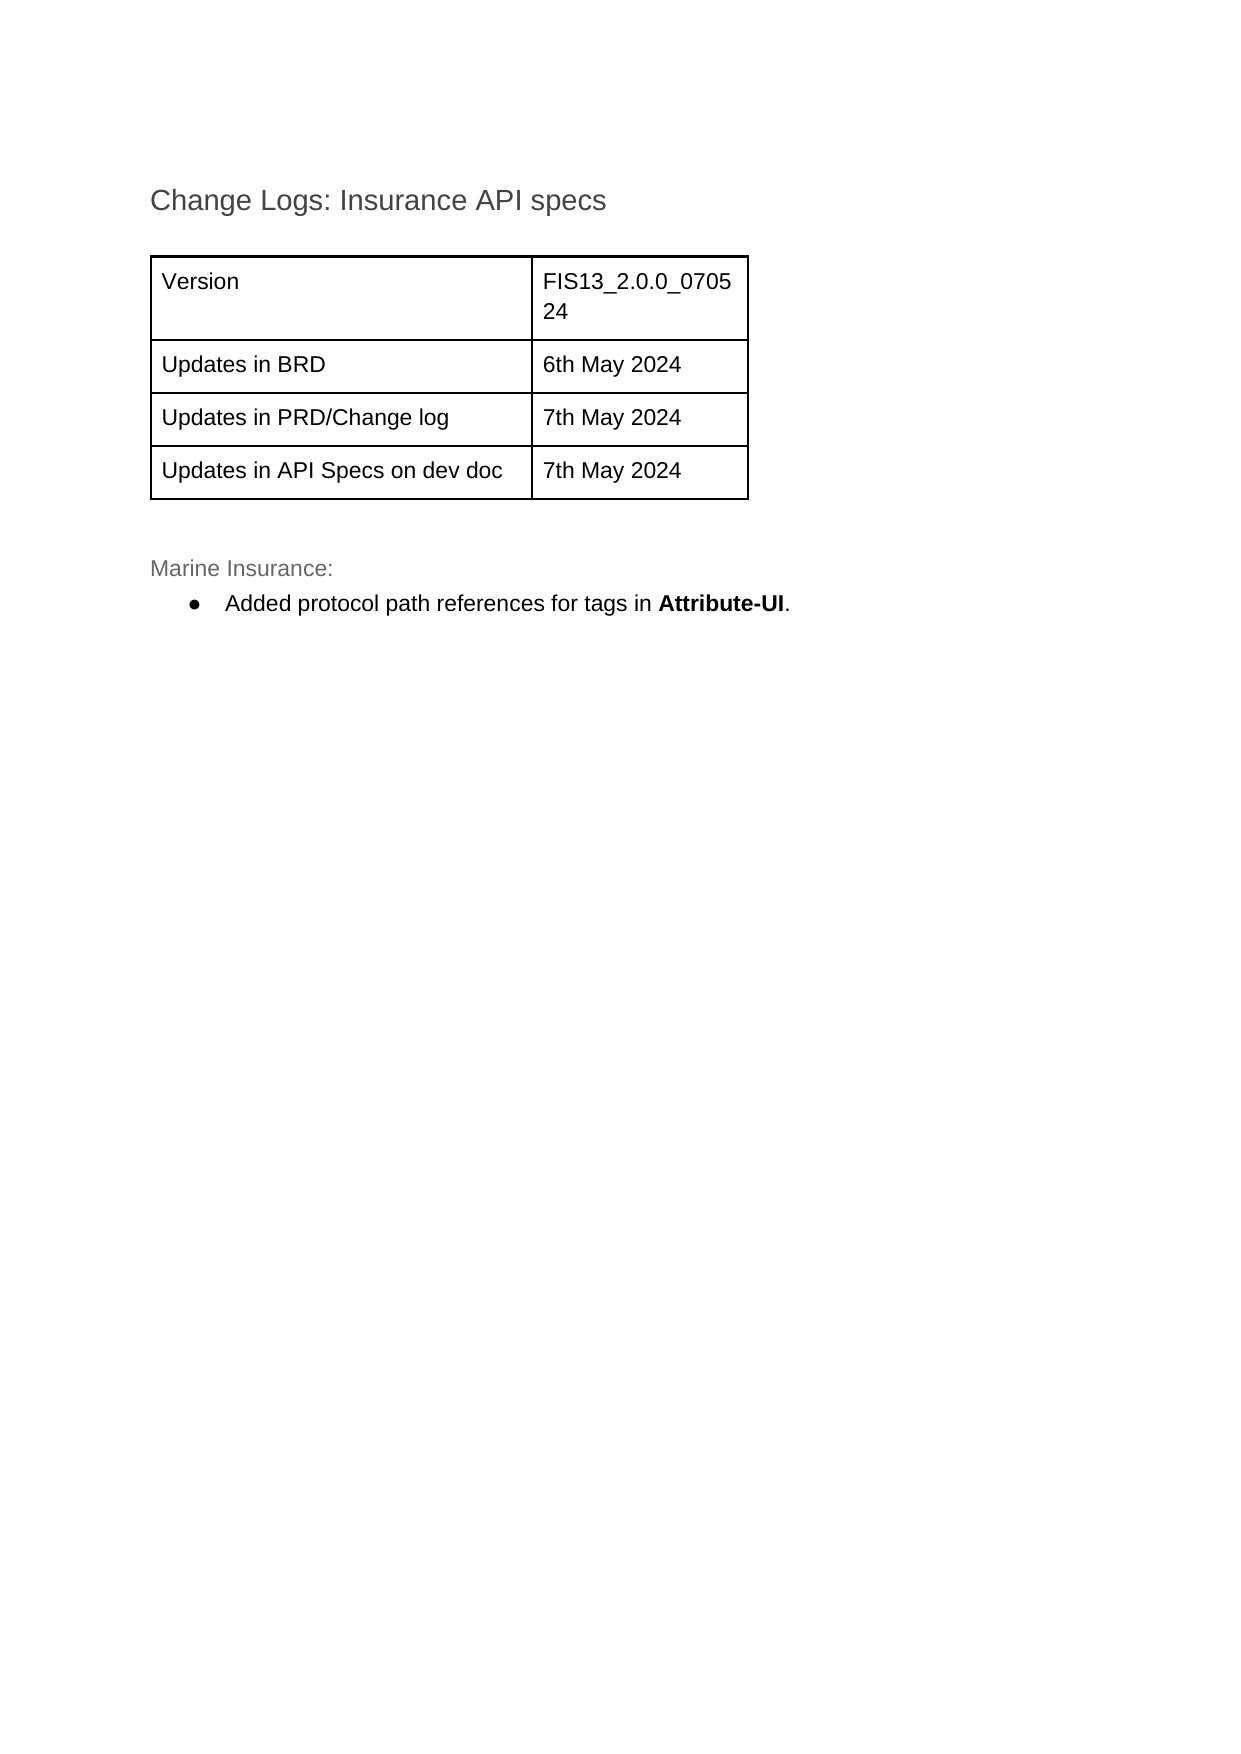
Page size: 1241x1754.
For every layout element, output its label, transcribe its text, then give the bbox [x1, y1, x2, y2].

table_cell 7th May 2024 [533, 447, 747, 498]
table_cell Updates in API Specs on dev doc [152, 447, 531, 498]
table_cell Updates in BRD [152, 341, 531, 392]
list Added protocol path references for tags in Attribute-UI. [187, 590, 1090, 647]
table_cell Updates in PRD/Change log [152, 394, 531, 445]
subtitle Marine Insurance: [150, 555, 1090, 582]
subtitle Change Logs: Insurance API specs [150, 183, 1090, 217]
table_cell 7th May 2024 [533, 394, 747, 445]
table_header FIS13_2.0.0_070524 [533, 258, 747, 339]
table_cell 6th May 2024 [533, 341, 747, 392]
table_header Version [152, 258, 531, 339]
